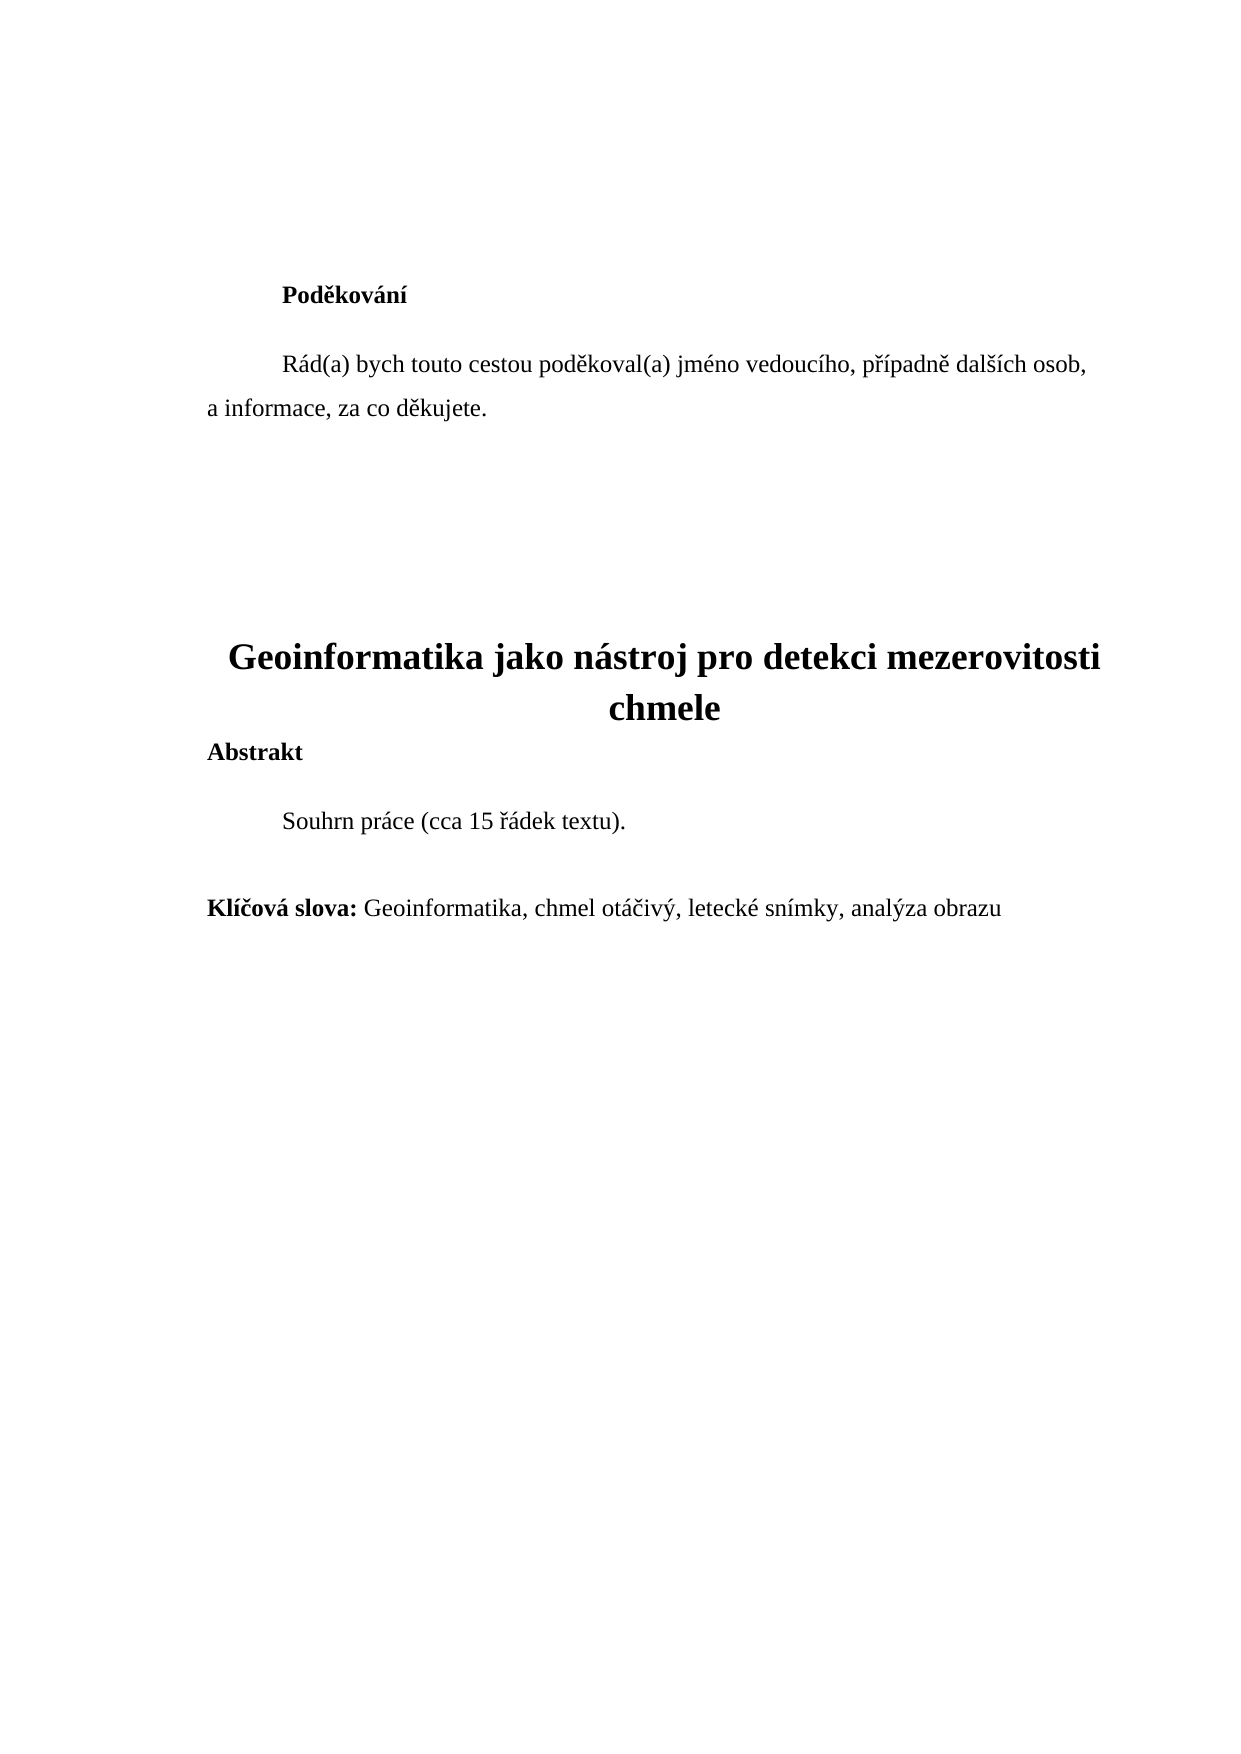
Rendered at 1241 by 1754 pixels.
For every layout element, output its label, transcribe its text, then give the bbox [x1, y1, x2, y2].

text Geoinformatika jako nástroj pro detekci mezerovitosti chmele [207, 634, 1122, 729]
text Souhrn práce (cca 15 řádek textu). [207, 806, 1122, 835]
text Rád(a) bych touto cestou poděkoval(a) jméno vedoucího, případně dalších osob, a informace, za co děkujete. [207, 349, 1122, 421]
text Klíčová slova: Geoinformatika, chmel otáčivý, letecké snímky, analýza obrazu [207, 893, 1122, 921]
text Poděkování [207, 281, 1122, 309]
text Abstrakt [207, 737, 1122, 766]
